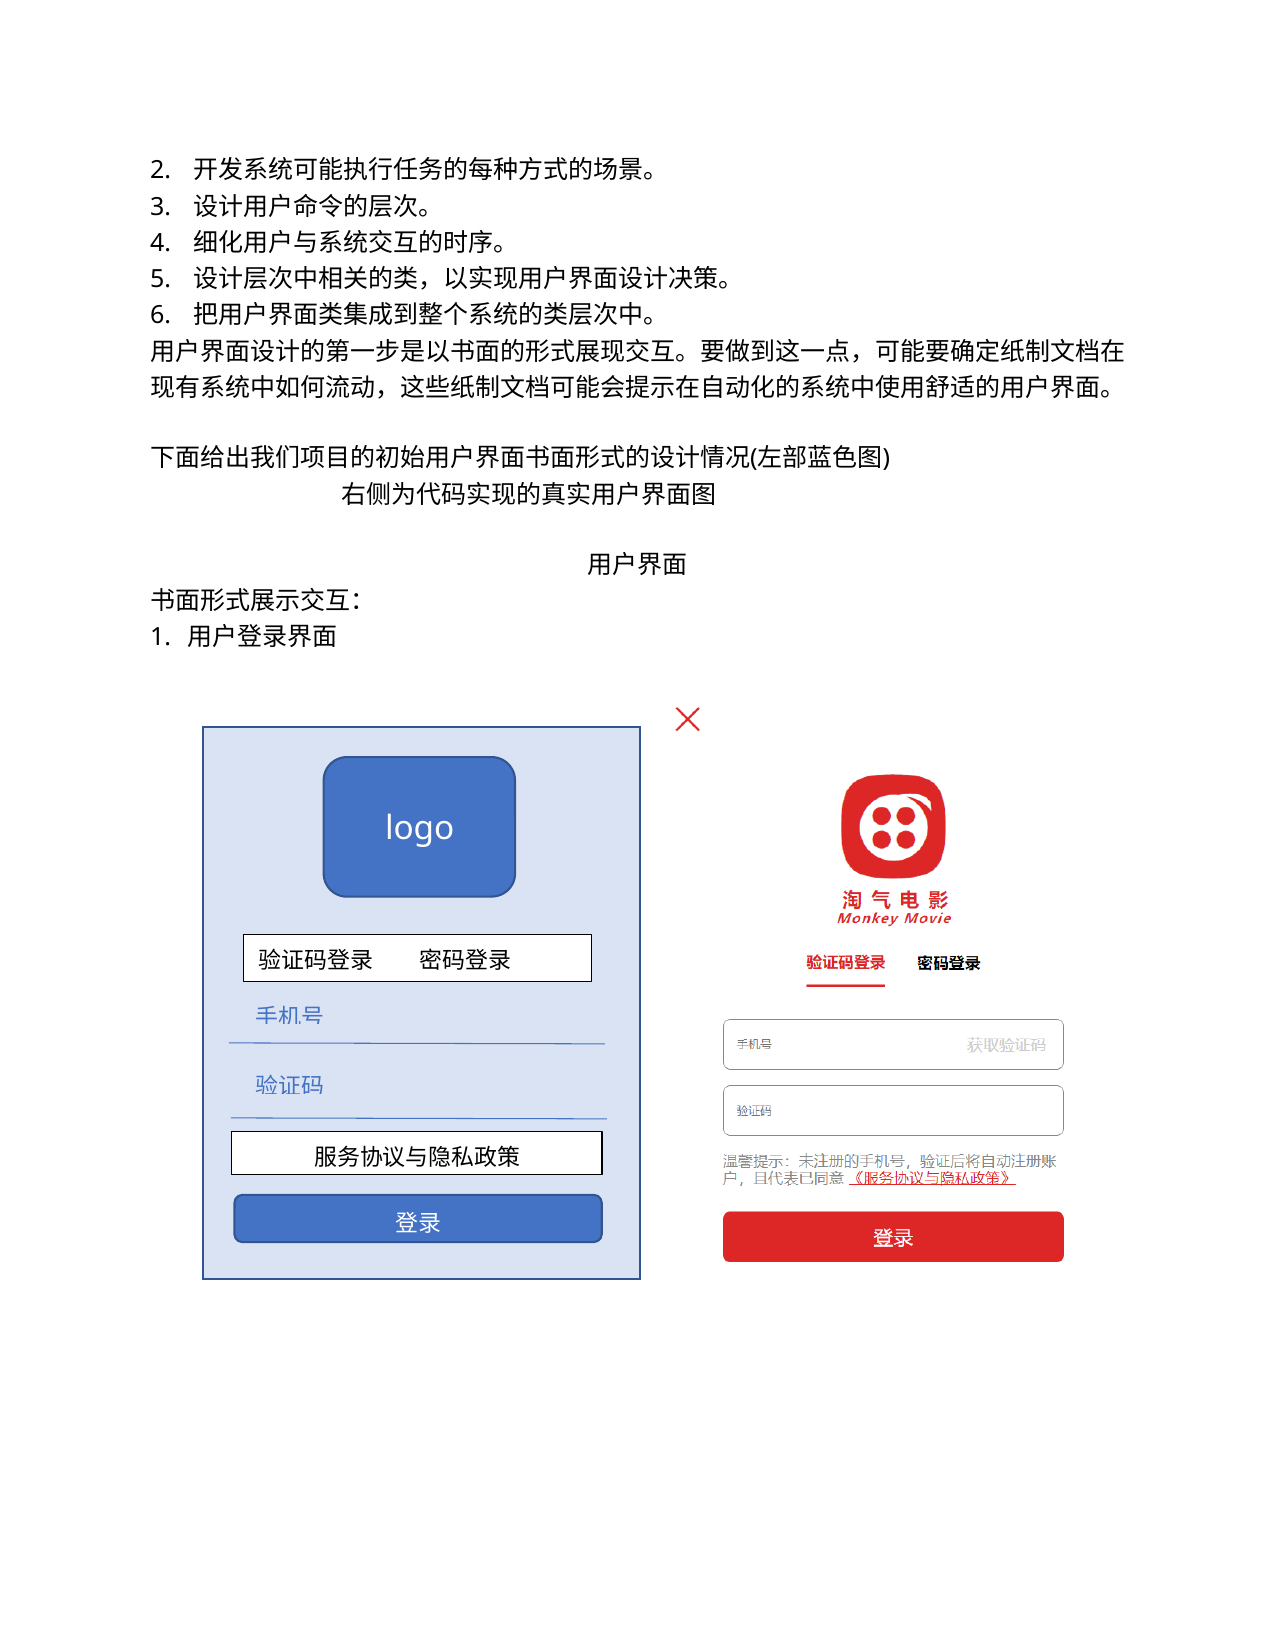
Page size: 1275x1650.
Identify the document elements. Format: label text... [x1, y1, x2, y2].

picture [650, 687, 1137, 1407]
list 设计用户命令的层次。 [150, 186, 1125, 222]
list 设计层次中相关的类，以实现用户界面设计决策。 [150, 259, 1125, 295]
text 用户界面设计的第一步是以书面的形式展现交互。要做到这一点，可能要确定纸制文档在现有系统中如何流动，这些纸制文档可能会提示在自动化的系统中使用舒适的用户界面。 [150, 331, 1125, 404]
text 用户界面 [150, 544, 1125, 581]
list 开发系统可能执行任务的每种方式的场景。 [150, 150, 1125, 186]
text 书面形式展示交互： [150, 581, 1125, 617]
text 下面给出我们项目的初始用户界面书面形式的设计情况(左部蓝色图) [150, 438, 1125, 474]
list 用户登录界面 [150, 617, 1125, 653]
list 把用户界面类集成到整个系统的类层次中。 [150, 295, 1125, 331]
text 右侧为代码实现的真实用户界面图 [150, 474, 1125, 510]
list 细化用户与系统交互的时序。 [150, 222, 1125, 259]
